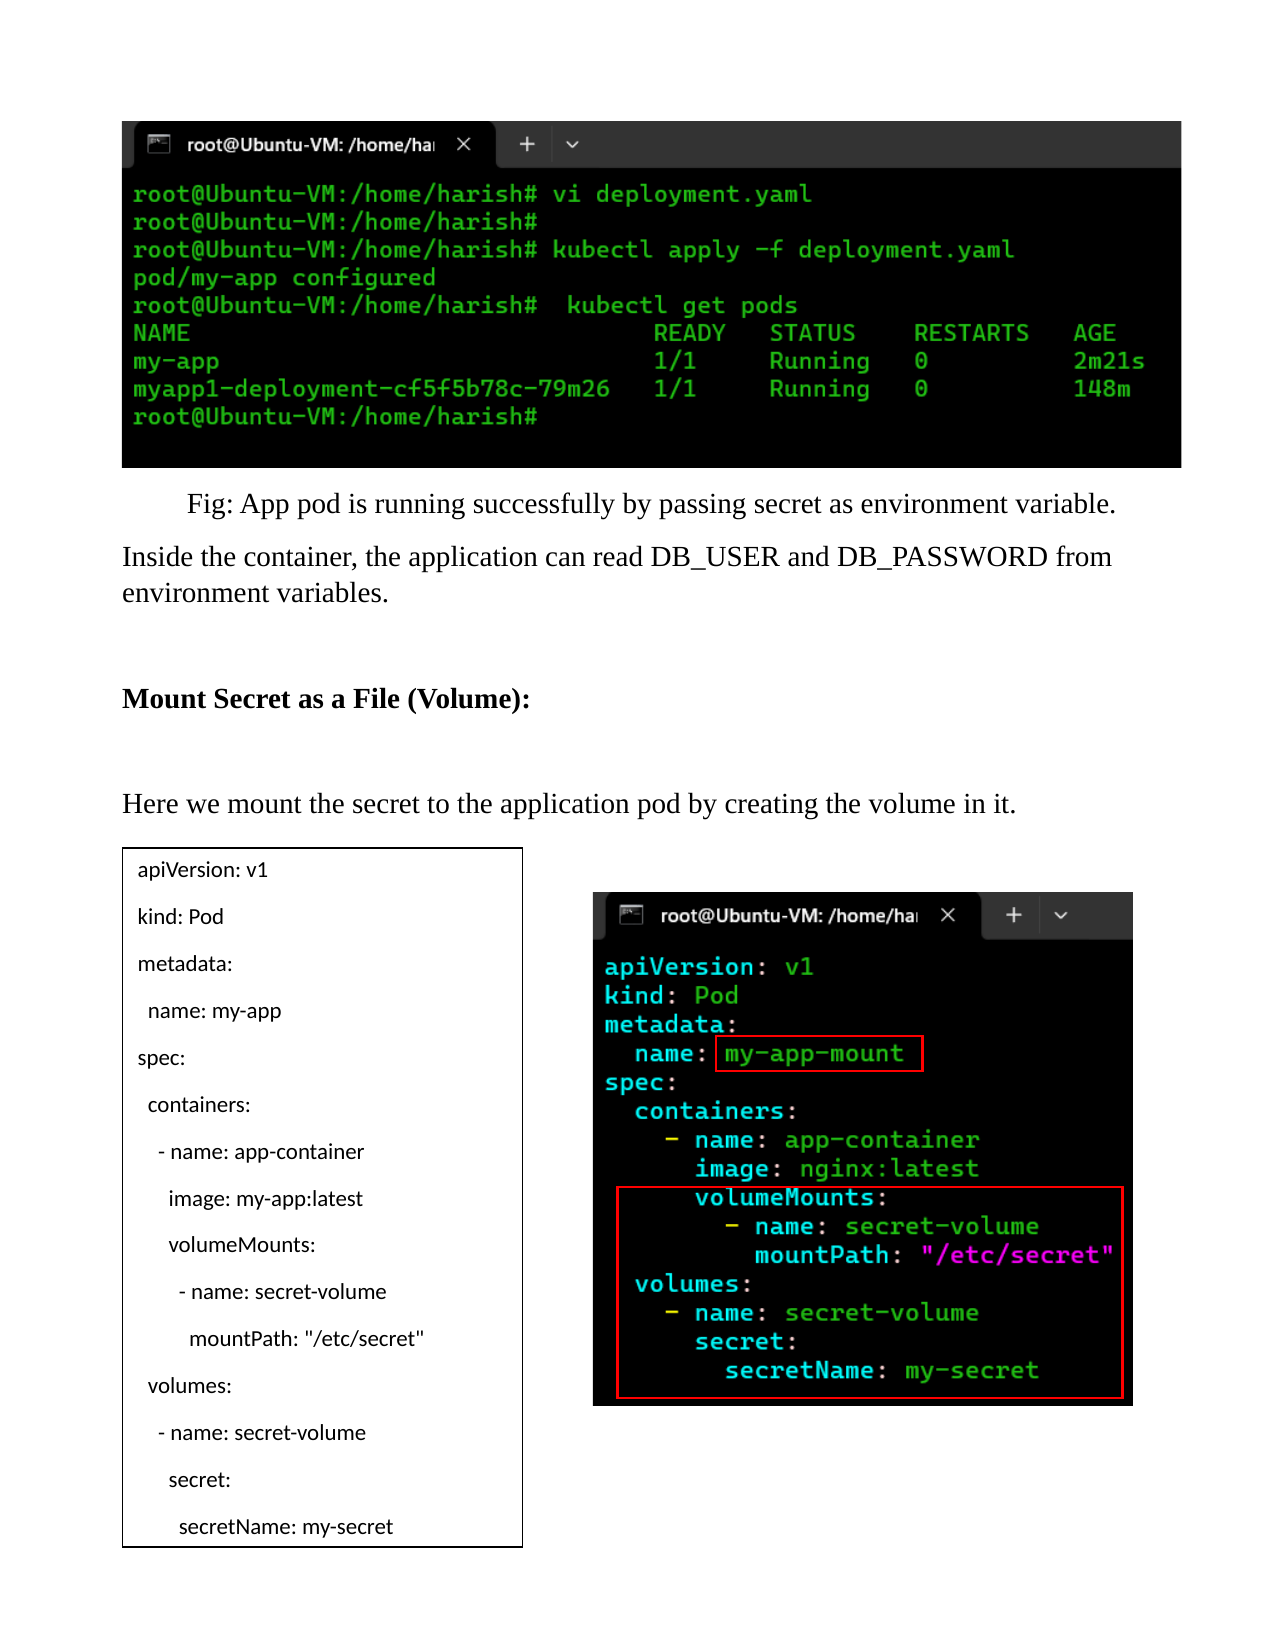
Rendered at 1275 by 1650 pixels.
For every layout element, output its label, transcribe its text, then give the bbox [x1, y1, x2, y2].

text Fig: App pod is running successfully by passing secret as environment variable. [122, 486, 1181, 520]
picture [121, 121, 1182, 468]
text Here we mount the secret to the application pod by creating the volume in it. [122, 786, 1181, 820]
picture [592, 892, 1133, 1406]
text Mount Secret as a File (Volume): [122, 681, 1181, 714]
text Inside the container, the application can read DB_USER and DB_PASSWORD from environment variables. [122, 539, 1181, 609]
